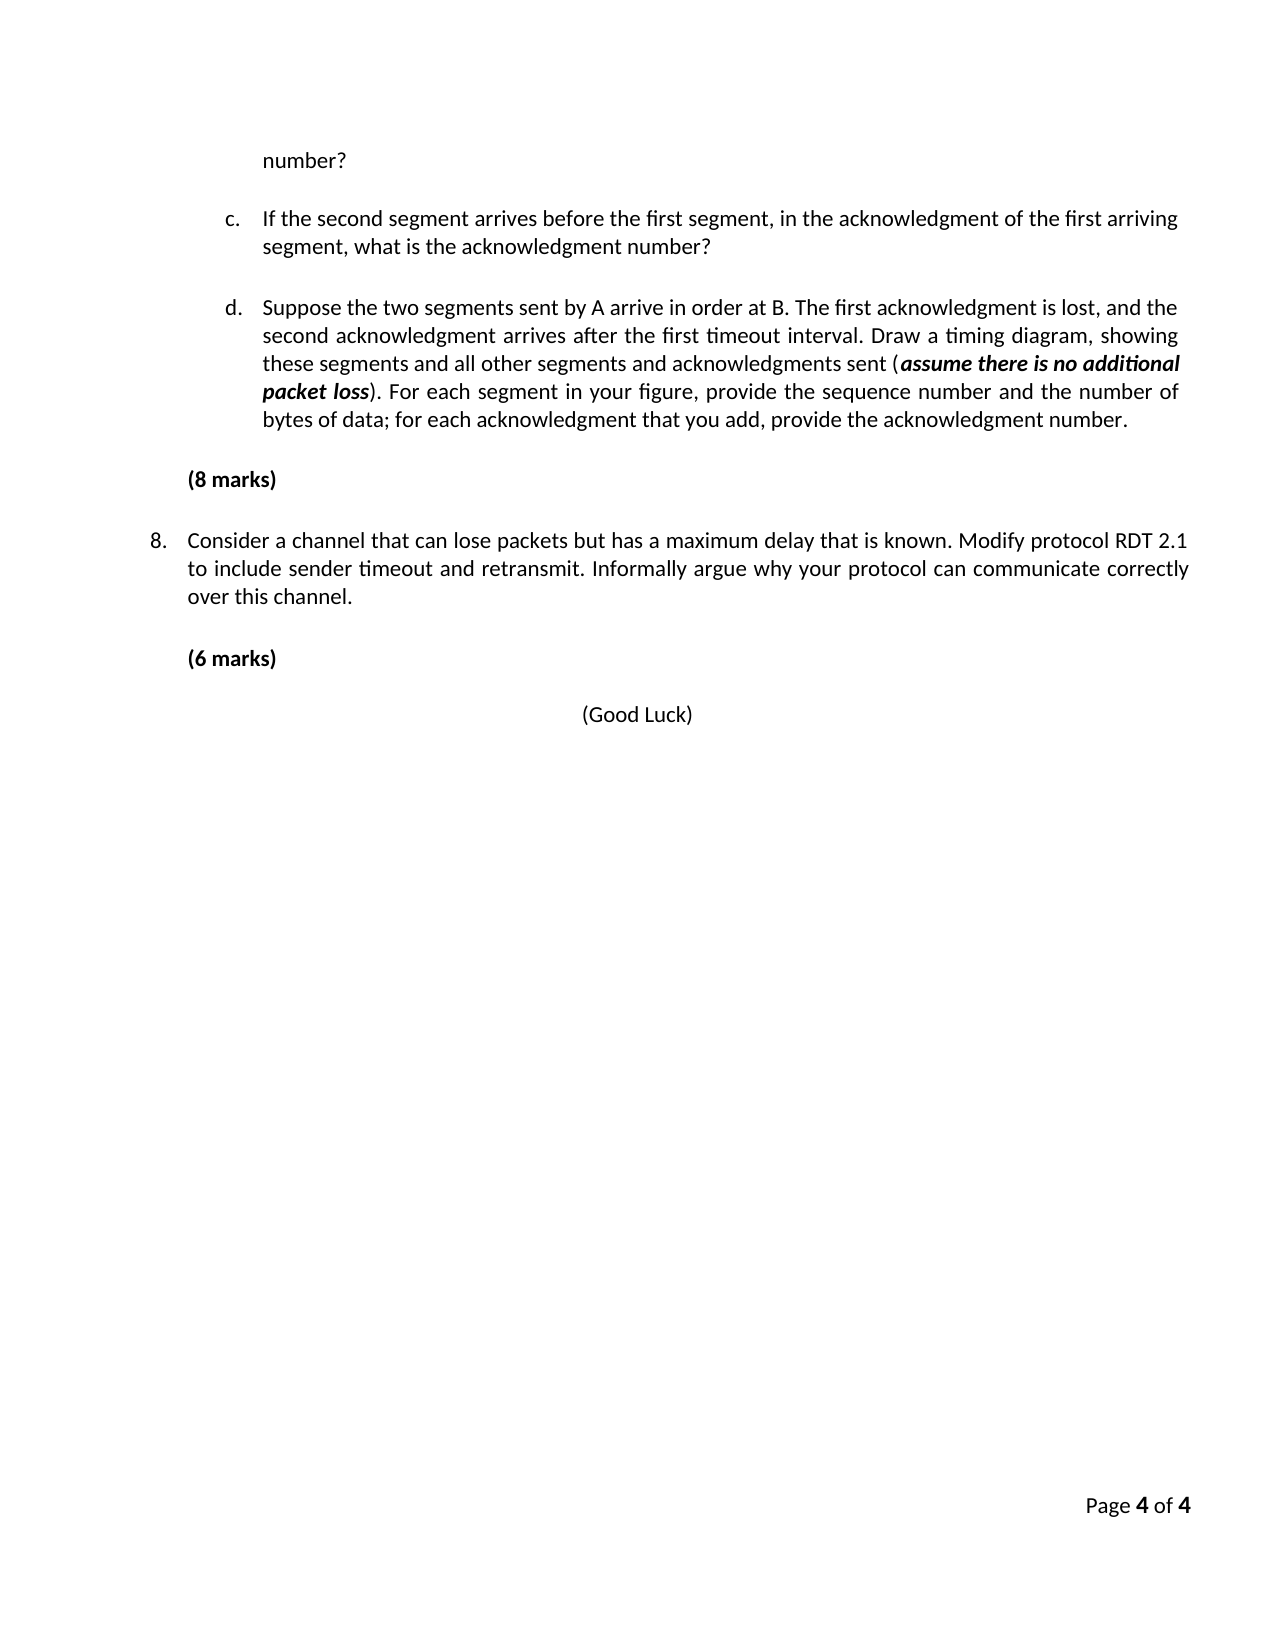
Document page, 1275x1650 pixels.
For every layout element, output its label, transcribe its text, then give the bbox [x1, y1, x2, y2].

text (6 marks) [150, 644, 1191, 672]
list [225, 146, 1180, 174]
list Consider a channel that can lose packets but has a maximum delay that is known. Modify protocol RDT 2.1 to include sender timeout and retransmit. Informally argue why your protocol can communicate correctly over this channel. [150, 526, 1191, 610]
text (Good Luck) [580, 700, 694, 728]
list If the second segment arrives before the first segment, in the acknowledgment of the first arriving segment, what is the acknowledgment number? [225, 204, 1180, 260]
list (8 marks) [187, 466, 1180, 493]
list Suppose the two segments sent by A arrive in order at B. The first acknowledgment is lost, and the second acknowledgment arrives after the first timeout interval. Draw a timing diagram, showing these segments and all other segments and acknowledgments sent (assume there is no additional packet loss). For each segment in your figure, provide the sequence number and the number of bytes of data; for each acknowledgment that you add, provide the acknowledgment number. [225, 293, 1180, 433]
